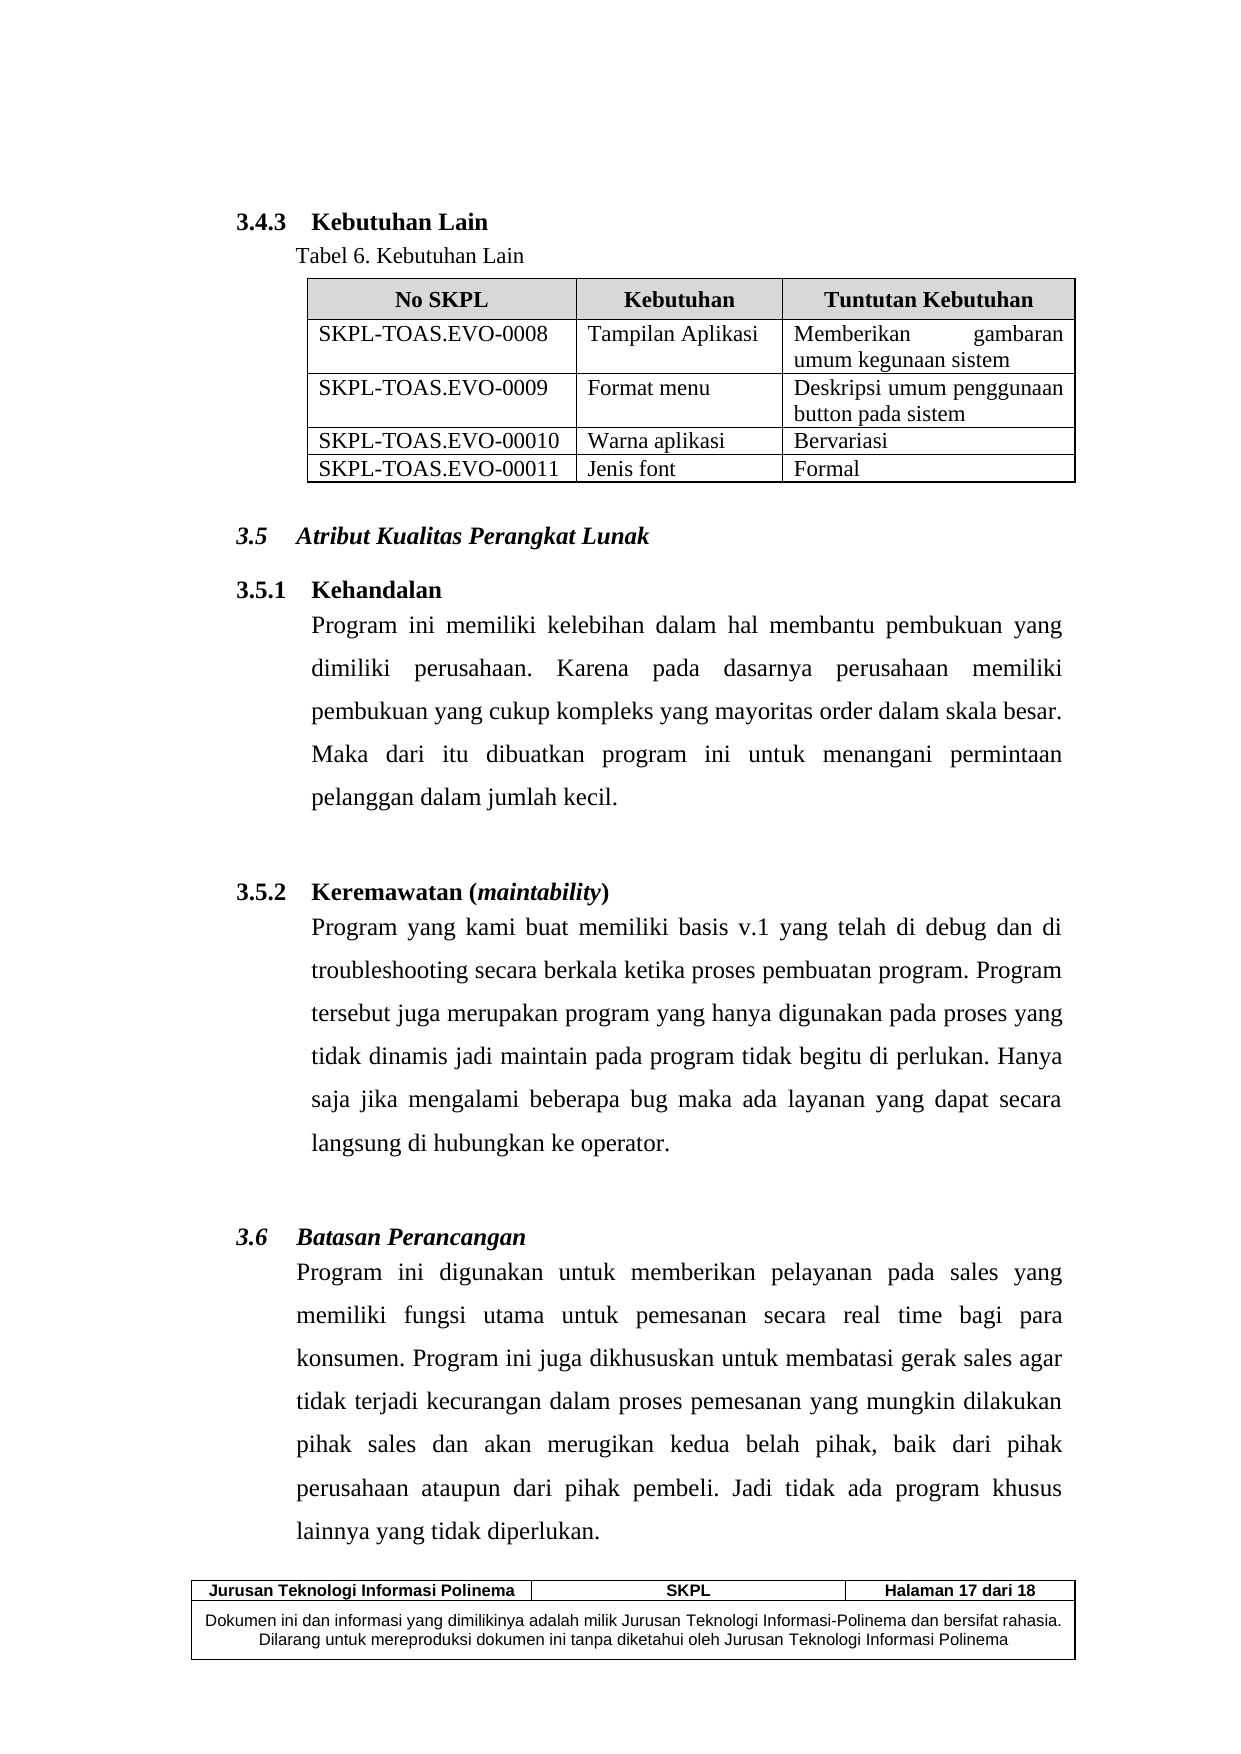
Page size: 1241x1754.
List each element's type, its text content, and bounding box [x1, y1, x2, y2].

table_cell Deskripsi umum penggunaan button pada sistem [783, 374, 1074, 427]
table_cell Format menu [577, 374, 782, 427]
table_header Kebutuhan [577, 279, 782, 319]
text Program ini digunakan untuk memberikan pelayanan pada sales yang memiliki fungsi utama untuk pemesanan secara real time bagi para konsumen. Program ini juga dikhususkan untuk membatasi gerak sales agar tidak terjadi kecurangan dalam proses pemesanan yang mungkin dilakukan pihak sales dan akan merugikan kedua belah pihak, baik dari pihak perusahaan ataupun dari pihak pembeli. Jadi tidak ada program khusus lainnya yang tidak diperlukan. [296, 1257, 1063, 1544]
subtitle Batasan Perancangan [236, 1222, 1063, 1251]
text Program ini memiliki kelebihan dalam hal membantu pembukuan yang dimiliki perusahaan. Karena pada dasarnya perusahaan memiliki pembukuan yang cukup kompleks yang mayoritas order dalam skala besar. Maka dari itu dibuatkan program ini untuk menangani permintaan pelanggan dalam jumlah kecil. [311, 610, 1063, 811]
subtitle Kebutuhan Lain [236, 207, 1063, 236]
text Tabel 6. Kebutuhan Lain [236, 242, 1063, 268]
table_cell Tampilan Aplikasi [577, 320, 782, 373]
subtitle Keremawatan (maintability) [236, 877, 1063, 906]
text Program yang kami buat memiliki basis v.1 yang telah di debug dan di troubleshooting secara berkala ketika proses pembuatan program. Program tersebut juga merupakan program yang hanya digunakan pada proses yang tidak dinamis jadi maintain pada program tidak begitu di perlukan. Hanya saja jika mengalami beberapa bug maka ada layanan yang dapat secara langsung di hubungkan ke operator. [311, 912, 1063, 1156]
subtitle Kehandalan [236, 575, 1063, 604]
table_cell Warna aplikasi [577, 428, 782, 454]
table_cell SKPL-TOAS.EVO-0008 [308, 320, 576, 373]
table_cell SKPL-TOAS.EVO-00011 [308, 455, 576, 481]
subtitle Atribut Kualitas Perangkat Lunak [236, 521, 1063, 550]
table_cell Formal [783, 455, 1074, 481]
table_header Tuntutan Kebutuhan [783, 279, 1074, 319]
table_cell Bervariasi [783, 428, 1074, 454]
table_cell Jenis font [577, 455, 782, 481]
table_header No SKPL [308, 279, 576, 319]
table_cell Memberikan gambaran umum kegunaan sistem [783, 320, 1074, 373]
table_cell SKPL-TOAS.EVO-0009 [308, 374, 576, 427]
table_cell SKPL-TOAS.EVO-00010 [308, 428, 576, 454]
